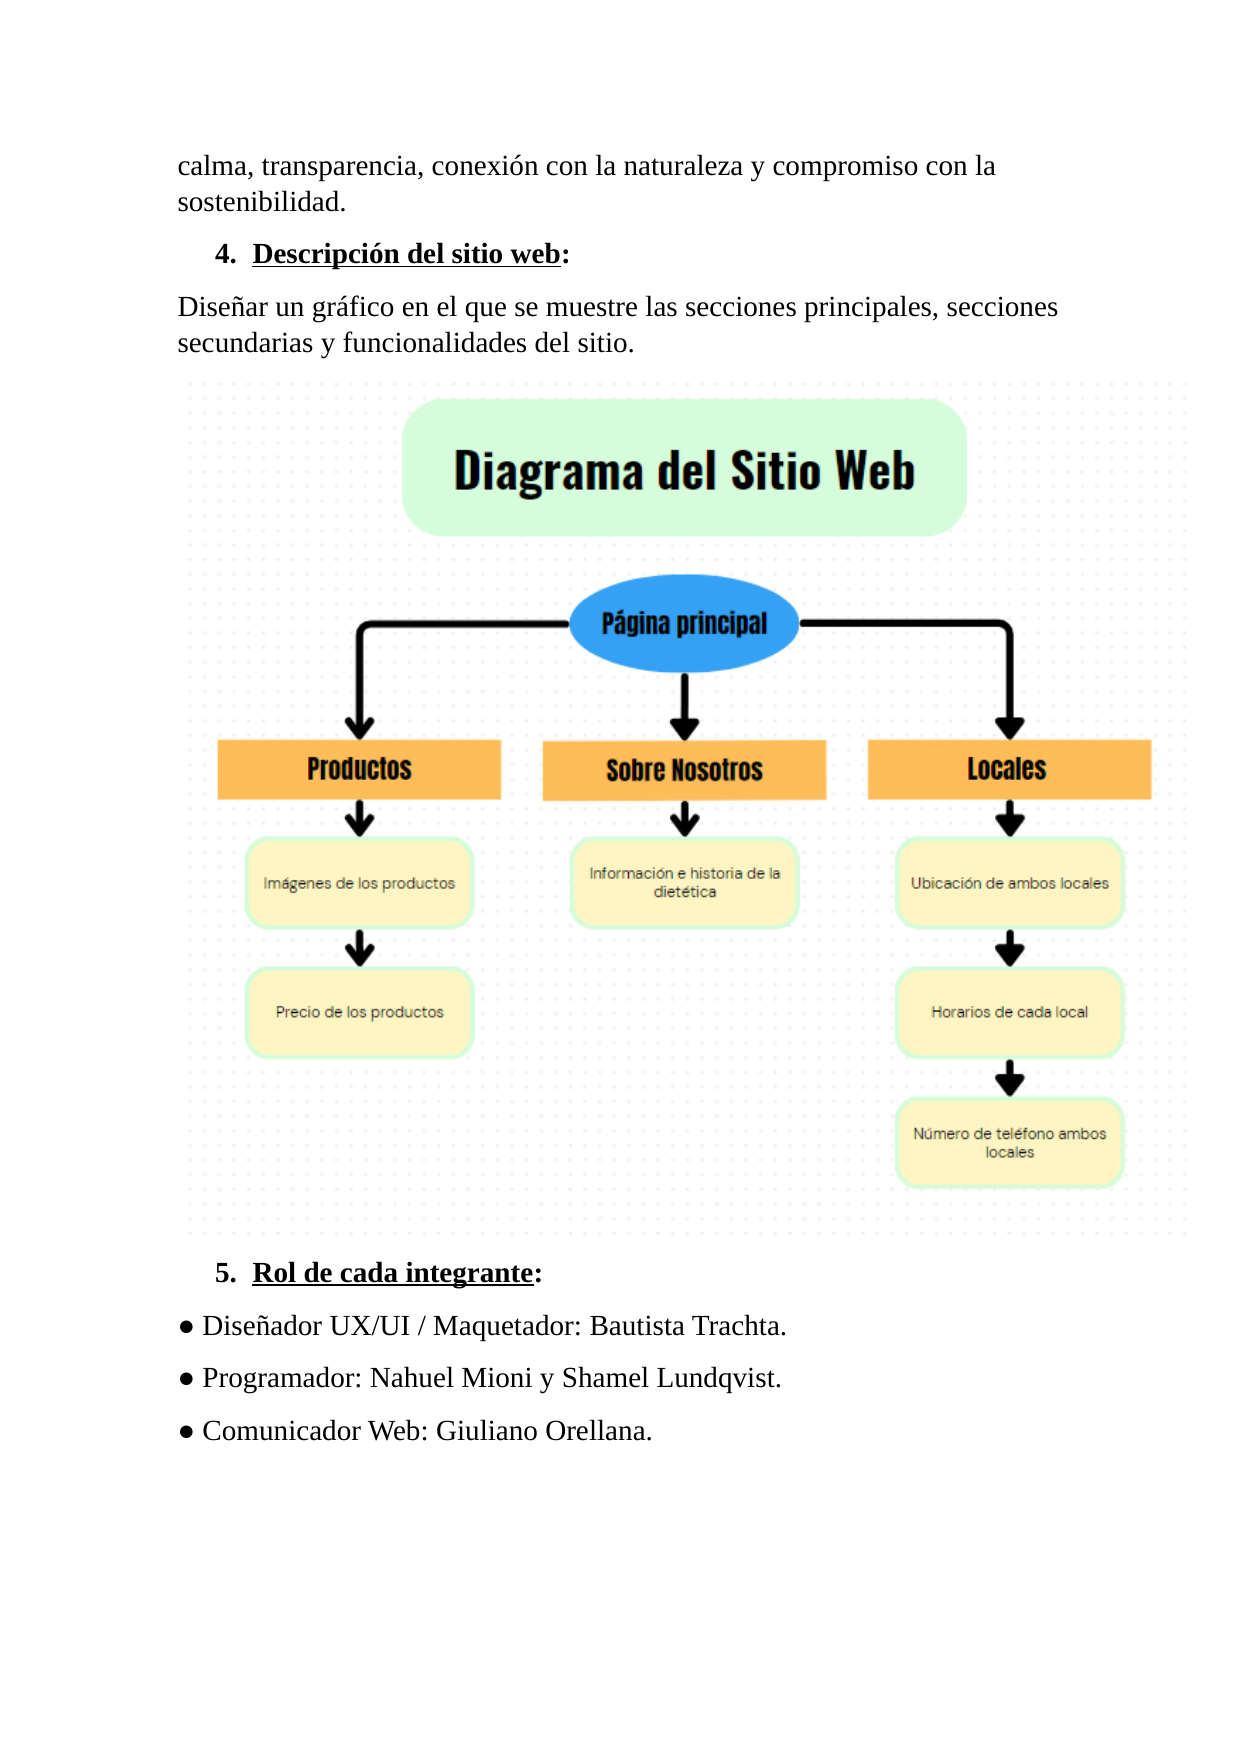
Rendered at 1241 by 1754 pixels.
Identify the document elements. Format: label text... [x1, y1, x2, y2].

text ● Comunicador Web: Giuliano Orellana. [177, 1413, 1063, 1447]
text Diseñar un gráfico en el que se muestre las secciones principales, secciones secundarias y funcionalidades del sitio. [177, 289, 1063, 359]
list Descripción del sitio web: [215, 237, 1063, 270]
list Rol de cada integrante: [215, 1255, 1063, 1288]
picture [177, 378, 1192, 1237]
text ● Diseñador UX/UI / Maquetador: Bautista Trachta. [177, 1308, 1063, 1341]
text ● Programador: Nahuel Mioni y Shamel Lundqvist. [177, 1361, 1063, 1394]
